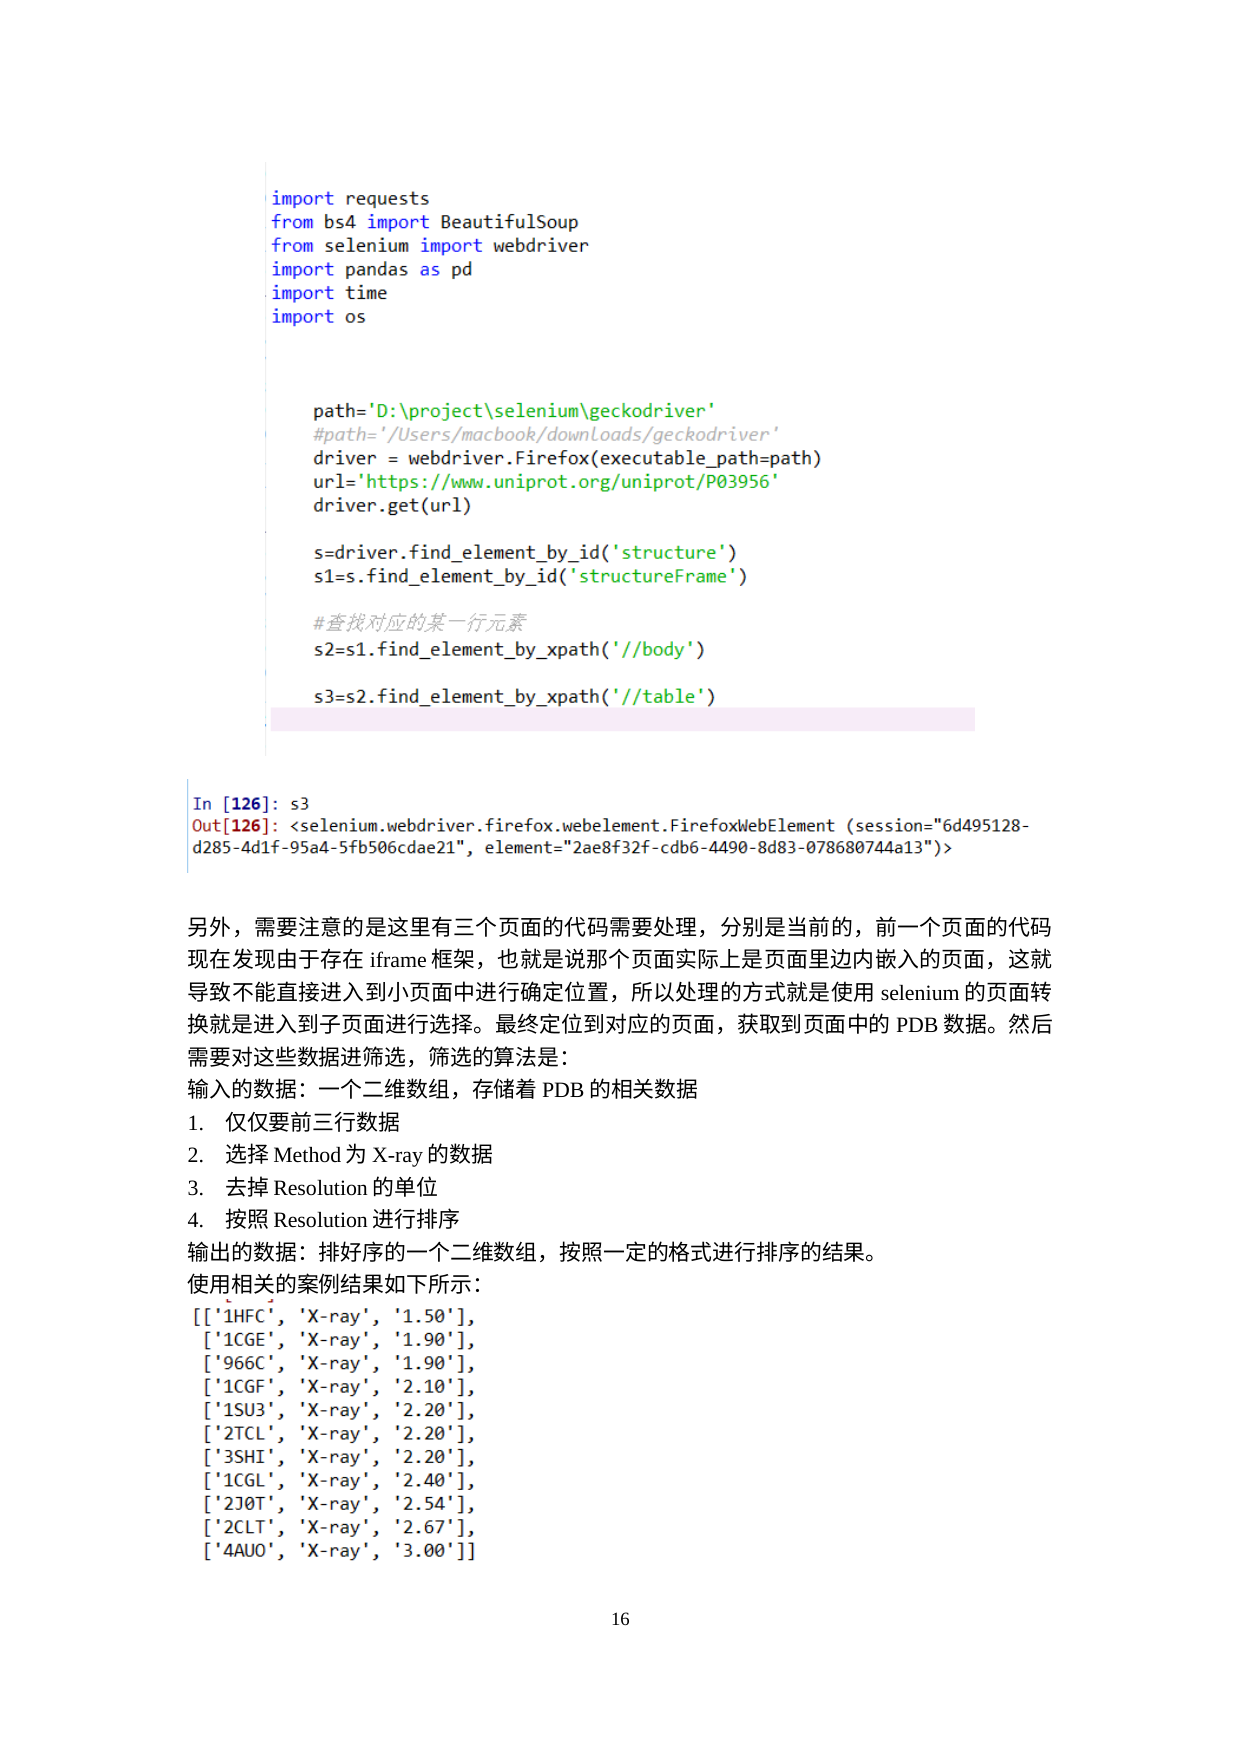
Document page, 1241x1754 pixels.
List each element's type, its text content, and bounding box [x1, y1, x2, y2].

list 选择Method为X-ray的数据 [187, 1137, 1053, 1169]
text 输入的数据：一个二维数组，存储着PDB的相关数据 [187, 1072, 1053, 1104]
picture [187, 779, 1053, 873]
text 使用相关的案例结果如下所示： [187, 1267, 1053, 1299]
list 按照Resolution进行排序 [187, 1202, 1053, 1234]
text 另外，需要注意的是这里有三个页面的代码需要处理，分别是当前的，前一个页面的代码，现在发现由于存在iframe框架，也就是说那个页面实际上是页面里边内嵌入的页面，这就导致不能直接进入到小页面中进行确定位置，所以处理的方式就是使用selenium的页面转换就是进入到子页面进行选择。最终定位到对应的页面，获取到页面中的PDB数据。然后需要对这些数据进筛选，筛选的算法是： [187, 909, 1053, 1072]
text 输出的数据：排好序的一个二维数组，按照一定的格式进行排序的结果。 [187, 1234, 1053, 1267]
list 去掉Resolution的单位 [187, 1169, 1053, 1202]
list 仅仅要前三行数据 [187, 1104, 1053, 1137]
picture [265, 162, 975, 756]
picture [187, 1299, 486, 1572]
